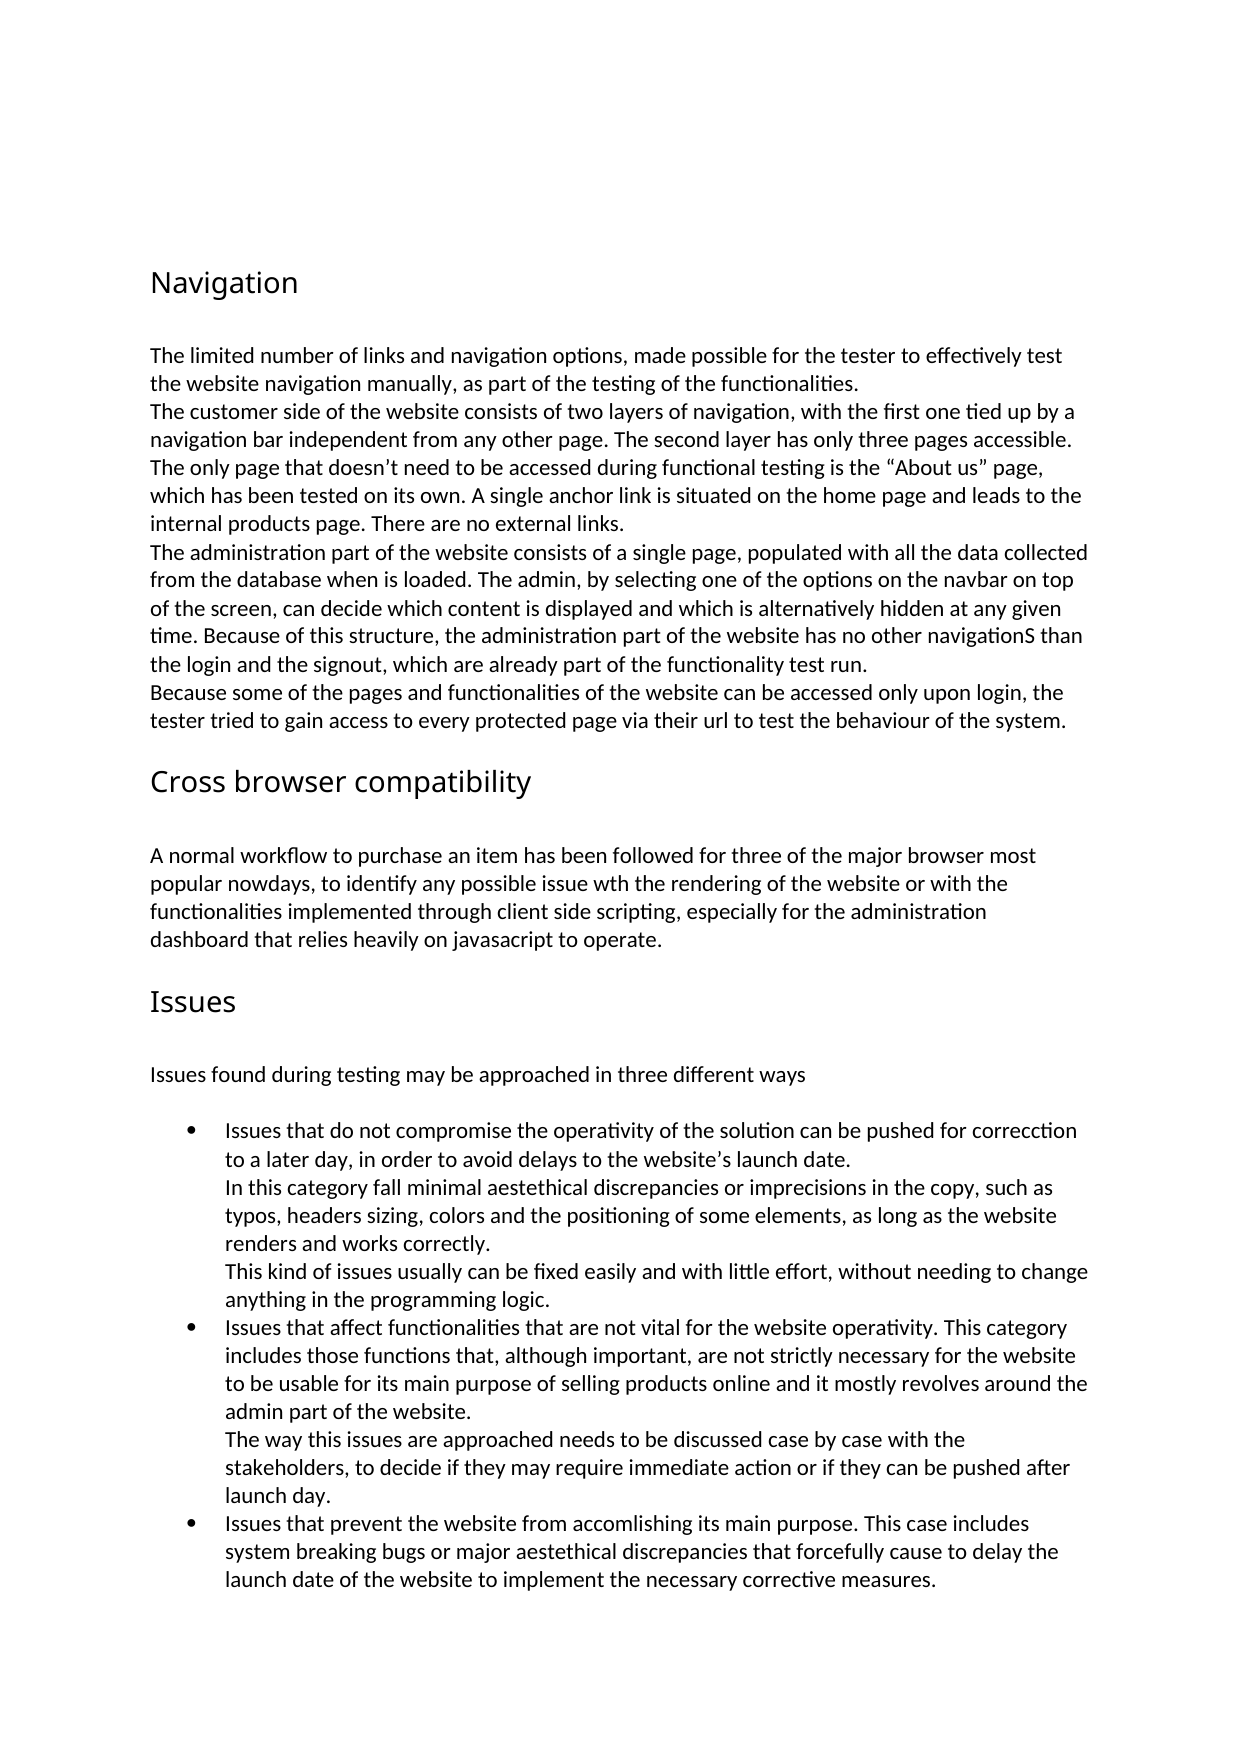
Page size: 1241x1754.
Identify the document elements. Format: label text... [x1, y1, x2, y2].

list This kind of issues usually can be fixed easily and with little effort, without needing to change anything in the programming logic. [225, 1257, 1090, 1313]
text Cross browser compatibility [150, 762, 1090, 801]
text Navigation [150, 262, 1090, 302]
text Because some of the pages and functionalities of the website can be accessed only upon login, the tester tried to gain access to every protected page via their url to test the behaviour of the system. [150, 678, 1090, 734]
text The limited number of links and navigation options, made possible for the tester to effectively test the website navigation manually, as part of the testing of the functionalities. [150, 341, 1090, 397]
text A normal workflow to purchase an item has been followed for three of the major browser most popular nowdays, to identify any possible issue wth the rendering of the website or with the functionalities implemented through client side scripting, especially for the administration dashboard that relies heavily on javasacript to operate. [150, 841, 1090, 953]
text Issues found during testing may be approached in three different ways [150, 1061, 1090, 1089]
text Issues [150, 981, 1090, 1021]
list Issues that do not compromise the operativity of the solution can be pushed for correcction to a later day, in order to avoid delays to the website’s launch date. [187, 1117, 1090, 1173]
list In this category fall minimal aestethical discrepancies or imprecisions in the copy, such as typos, headers sizing, colors and the positioning of some elements, as long as the website renders and works correctly. [225, 1173, 1090, 1257]
list The way this issues are approached needs to be discussed case by case with the stakeholders, to decide if they may require immediate action or if they can be pushed after launch day. [225, 1425, 1090, 1509]
text The only page that doesn’t need to be accessed during functional testing is the “About us” page, which has been tested on its own. A single anchor link is situated on the home page and leads to the internal products page. There are no external links. [150, 453, 1090, 538]
list Issues that affect functionalities that are not vital for the website operativity. This category includes those functions that, although important, are not strictly necessary for the website to be usable for its main purpose of selling products online and it mostly revolves around the admin part of the website. [187, 1313, 1090, 1425]
list Issues that prevent the website from accomlishing its main purpose. This case includes system breaking bugs or major aestethical discrepancies that forcefully cause to delay the launch date of the website to implement the necessary corrective measures. [187, 1509, 1090, 1593]
text The administration part of the website consists of a single page, populated with all the data collected from the database when is loaded. The admin, by selecting one of the options on the navbar on top of the screen, can decide which content is displayed and which is alternatively hidden at any given time. Because of this structure, the administration part of the website has no other navigationS than the login and the signout, which are already part of the functionality test run. [150, 538, 1090, 678]
text The customer side of the website consists of two layers of navigation, with the first one tied up by a navigation bar independent from any other page. The second layer has only three pages accessible. [150, 397, 1090, 453]
